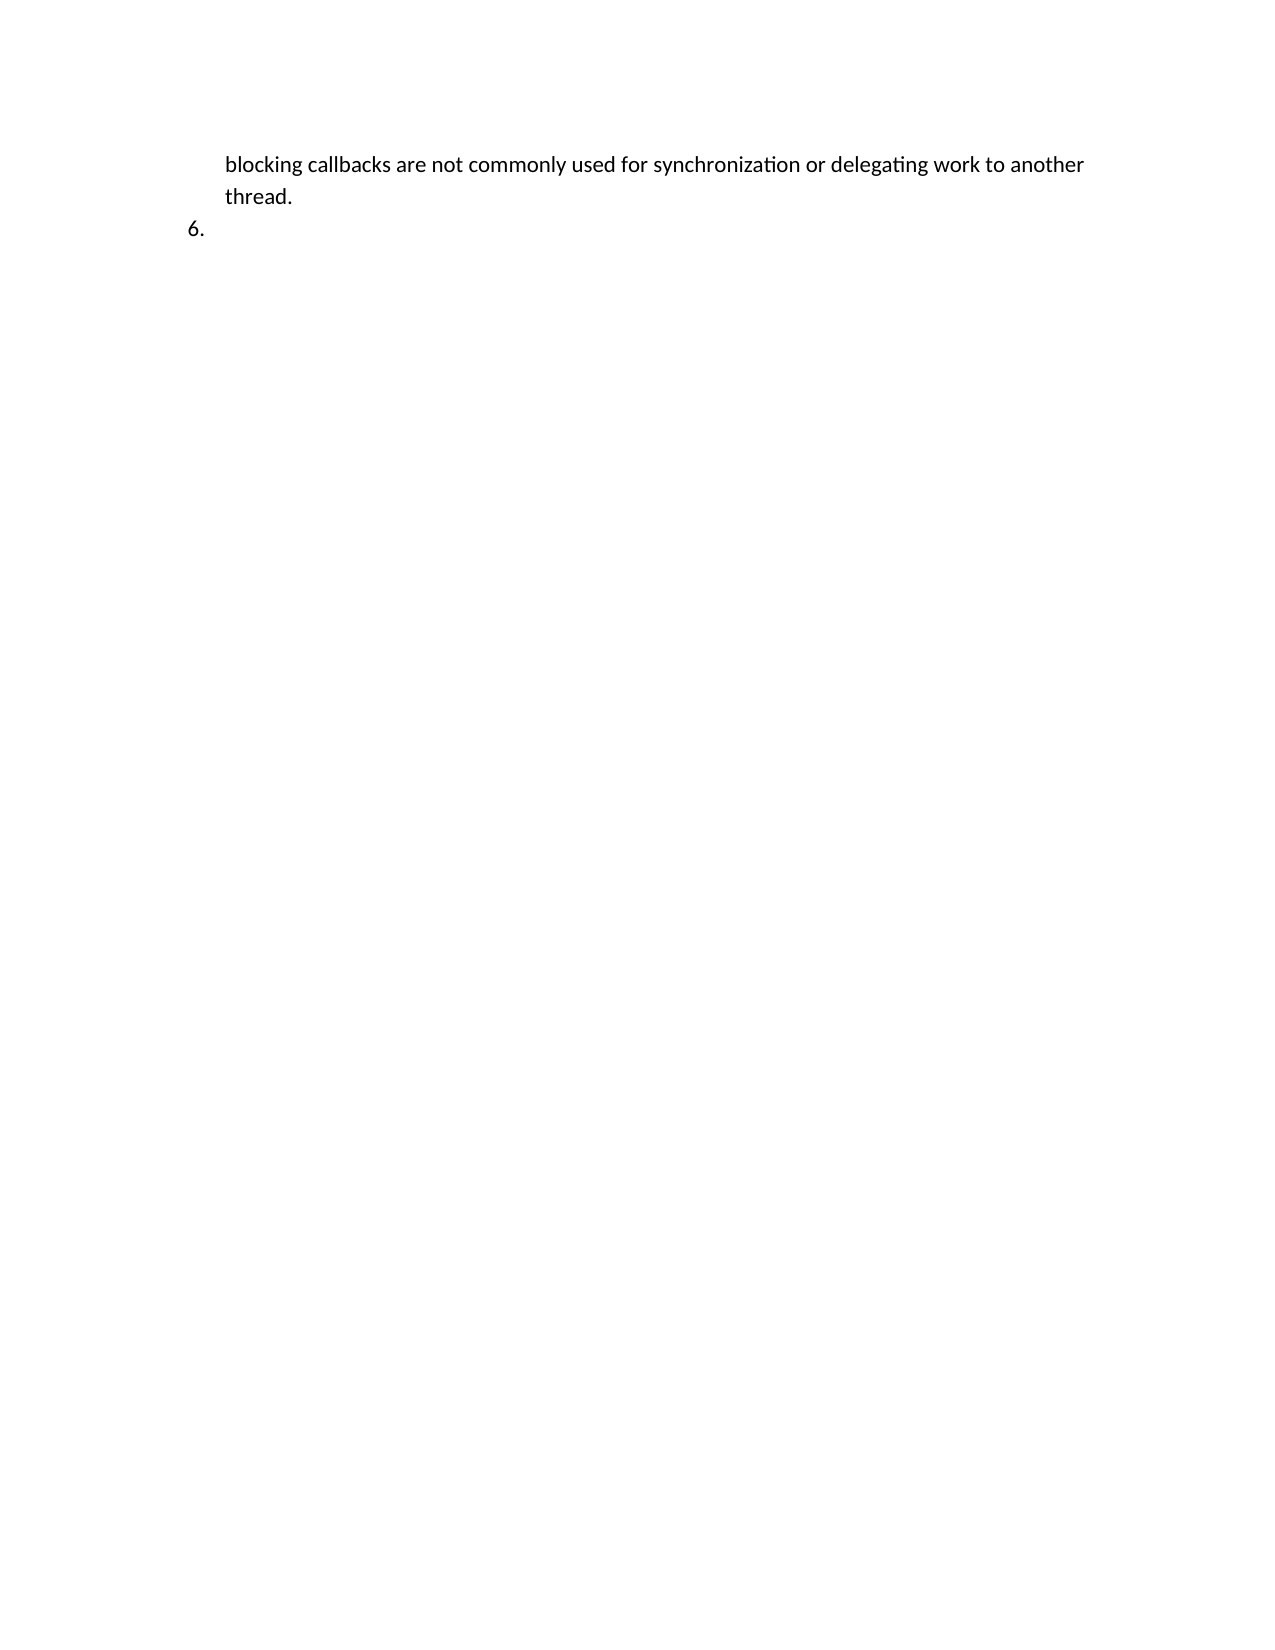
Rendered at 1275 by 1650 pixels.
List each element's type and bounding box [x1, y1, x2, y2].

list [225, 150, 1125, 210]
